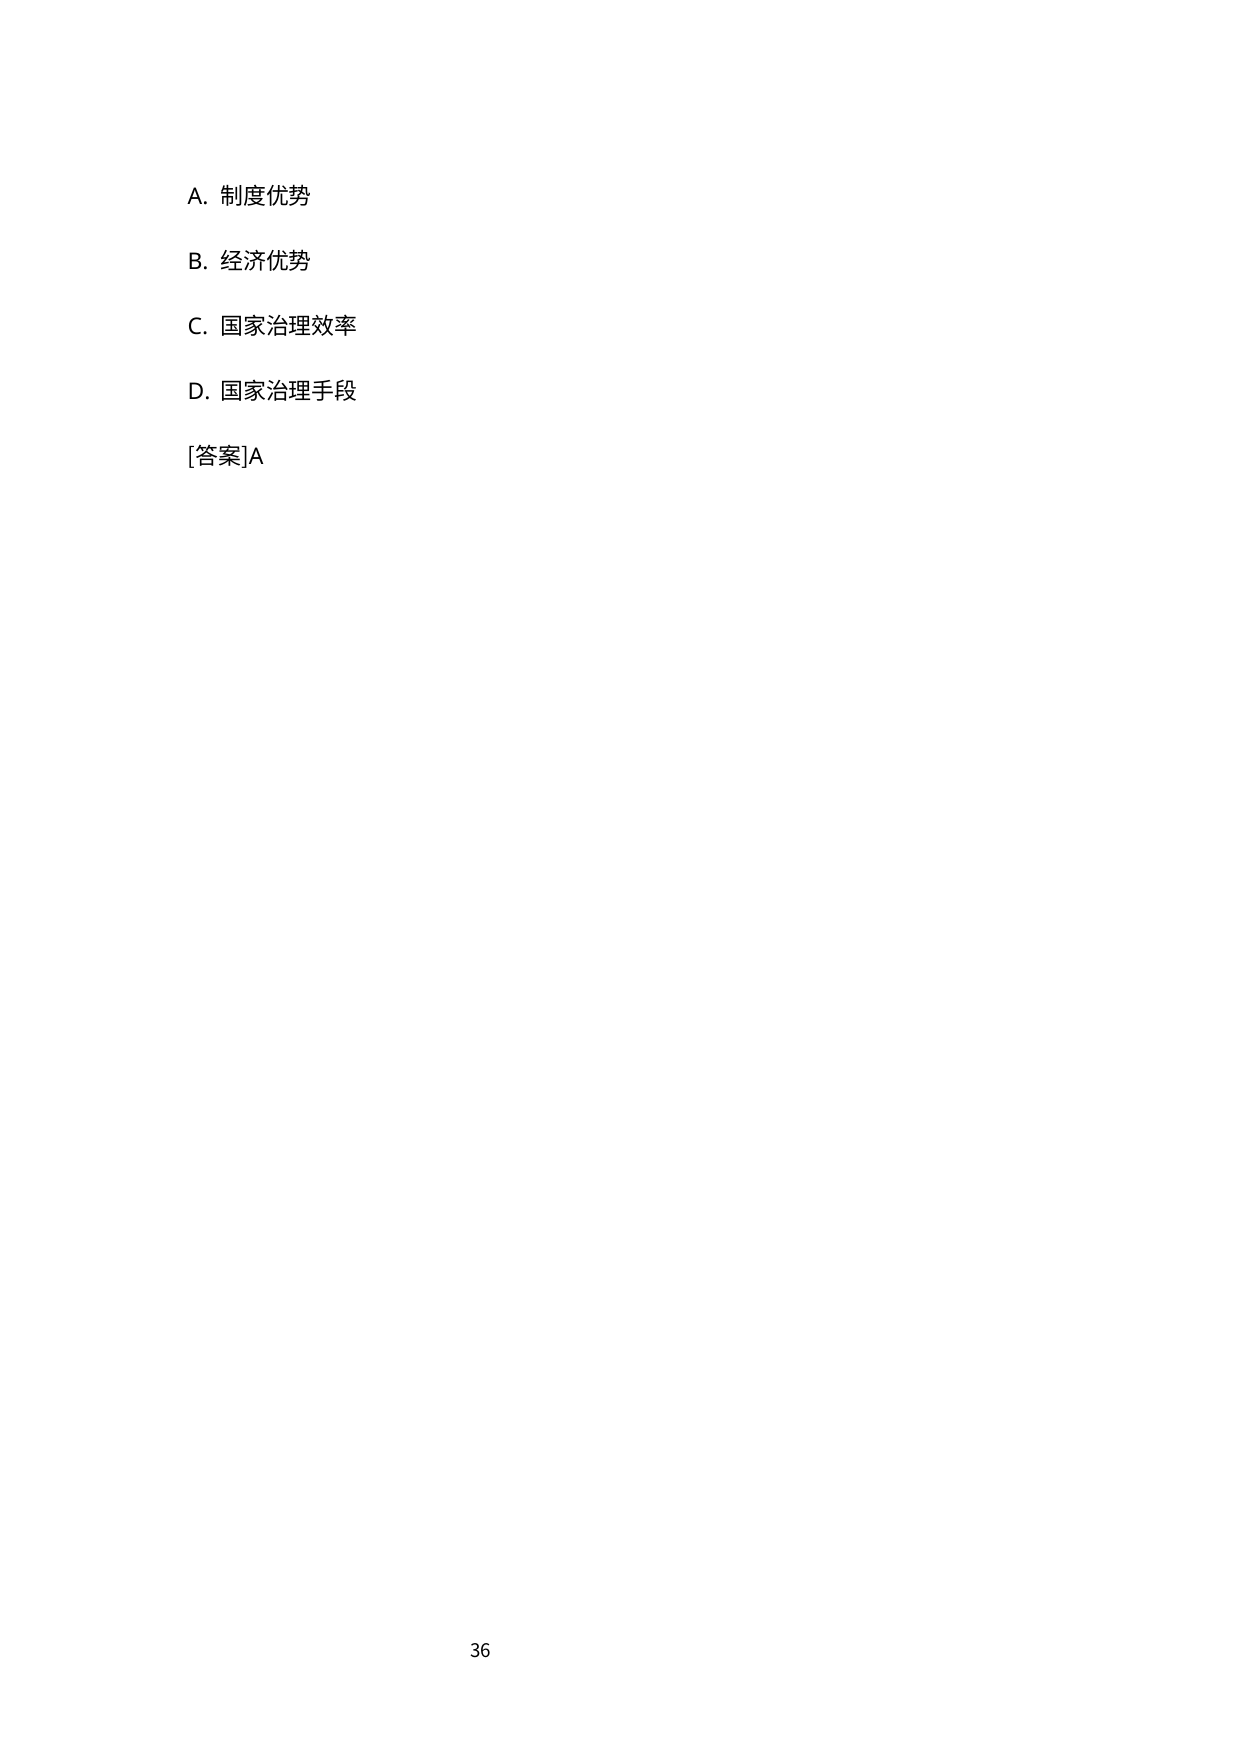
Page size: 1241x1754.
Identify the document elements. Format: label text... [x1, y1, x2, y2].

list 国家治理手段 [187, 357, 1053, 422]
text [答案]A [187, 422, 1053, 487]
list 制度优势 [187, 162, 1053, 227]
list 经济优势 [187, 227, 1053, 292]
list 国家治理效率 [187, 292, 1053, 357]
